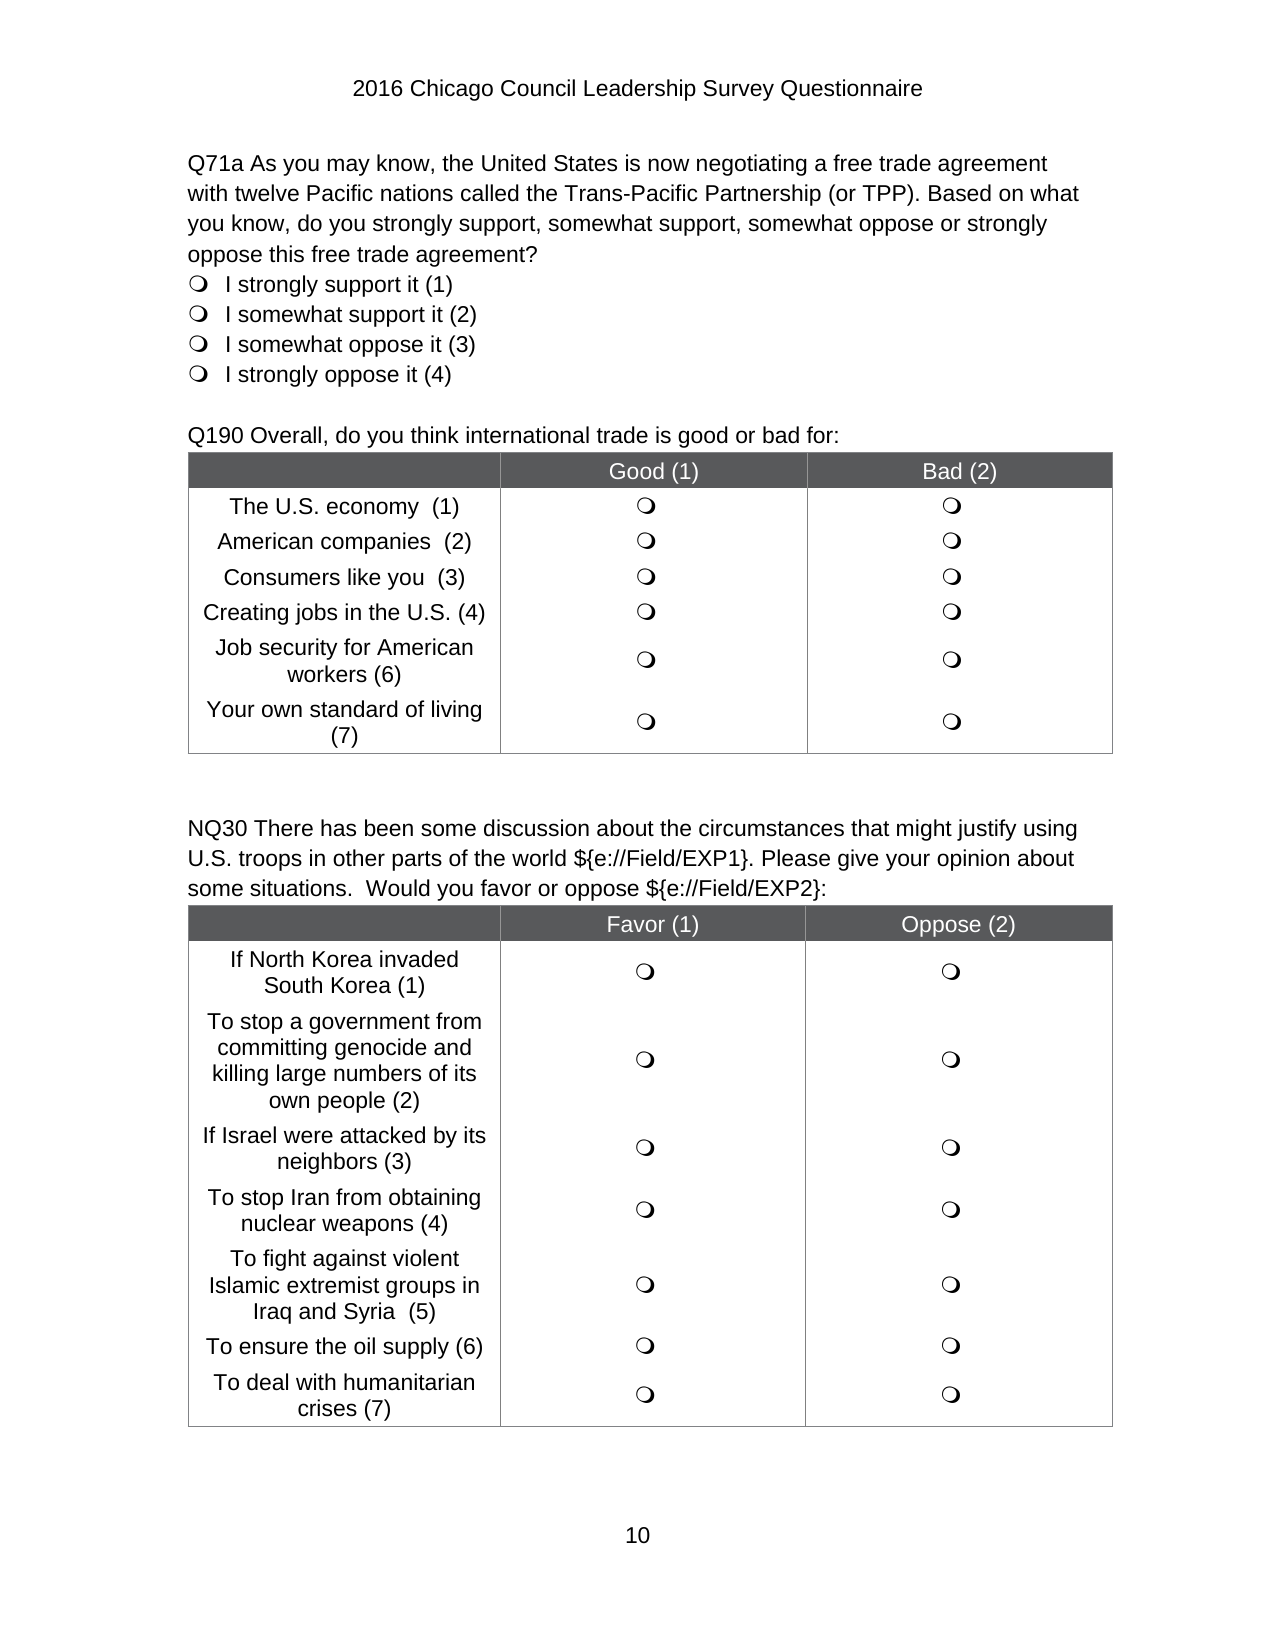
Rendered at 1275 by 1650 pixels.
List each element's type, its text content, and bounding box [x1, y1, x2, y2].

table_cell [808, 594, 1112, 630]
table_cell Consumers like you (3) [189, 559, 500, 594]
table_header Oppose (2) [806, 906, 1112, 941]
table_cell To fight against violent Islamic extremist groups in Iraq and Syria (5) [189, 1241, 500, 1329]
list I strongly support it (1) [187, 271, 1087, 297]
table_cell [501, 1179, 805, 1241]
table_cell Creating jobs in the U.S. (4) [189, 594, 500, 630]
table_header [189, 906, 500, 941]
table_cell If Israel were attacked by its neighbors (3) [189, 1118, 500, 1179]
table_cell [501, 941, 805, 1003]
table_cell [501, 630, 807, 691]
table_cell [501, 594, 807, 630]
table_cell [808, 691, 1112, 753]
table_cell [806, 1003, 1112, 1117]
table_header Good (1) [501, 453, 807, 488]
table_cell [806, 1241, 1112, 1329]
table_cell [501, 524, 807, 559]
table_cell [501, 1329, 805, 1364]
table_cell [501, 1003, 805, 1117]
table_cell [808, 489, 1112, 524]
table_cell [808, 559, 1112, 594]
table_cell [806, 1118, 1112, 1179]
list I somewhat oppose it (3) [187, 331, 1087, 358]
table_cell To deal with humanitarian crises (7) [189, 1364, 500, 1426]
table_cell [501, 559, 807, 594]
table_cell [501, 691, 807, 753]
table_header Bad (2) [808, 453, 1112, 488]
table_header [189, 453, 500, 488]
table_cell [806, 1364, 1112, 1426]
table_cell The U.S. economy (1) [189, 489, 500, 524]
table_cell Your own standard of living (7) [189, 691, 500, 753]
table_cell To ensure the oil supply (6) [189, 1329, 500, 1364]
table_cell [501, 489, 807, 524]
table_cell [806, 941, 1112, 1003]
table_cell [806, 1179, 1112, 1241]
text Q71a As you may know, the United States is now negotiating a free trade agreement with twelve Pacific nations called the Trans-Pacific Partnership (or TPP). Based on what you know, do you strongly support, somewhat support, somewhat oppose or strongly oppose this free trade agreement? [187, 150, 1087, 267]
table_cell American companies (2) [189, 524, 500, 559]
text NQ30 There has been some discussion about the circumstances that might justify using U.S. troops in other parts of the world ${e://Field/EXP1}. Please give your opinion about some situations. Would you favor or oppose ${e://Field/EXP2}: [187, 814, 1087, 901]
table_cell [501, 1241, 805, 1329]
table_cell [501, 1364, 805, 1426]
table_cell To stop Iran from obtaining nuclear weapons (4) [189, 1179, 500, 1241]
table_header Favor (1) [501, 906, 805, 941]
list I strongly oppose it (4) [187, 361, 1087, 388]
table_cell Job security for American workers (6) [189, 630, 500, 691]
text Q190 Overall, do you think international trade is good or bad for: [187, 422, 1087, 448]
table_cell [806, 1329, 1112, 1364]
table_cell [808, 630, 1112, 691]
table_cell To stop a government from committing genocide and killing large numbers of its own people (2) [189, 1003, 500, 1117]
table_cell [501, 1118, 805, 1179]
table_cell [808, 524, 1112, 559]
table_cell If North Korea invaded South Korea (1) [189, 941, 500, 1003]
list I somewhat support it (2) [187, 301, 1087, 327]
